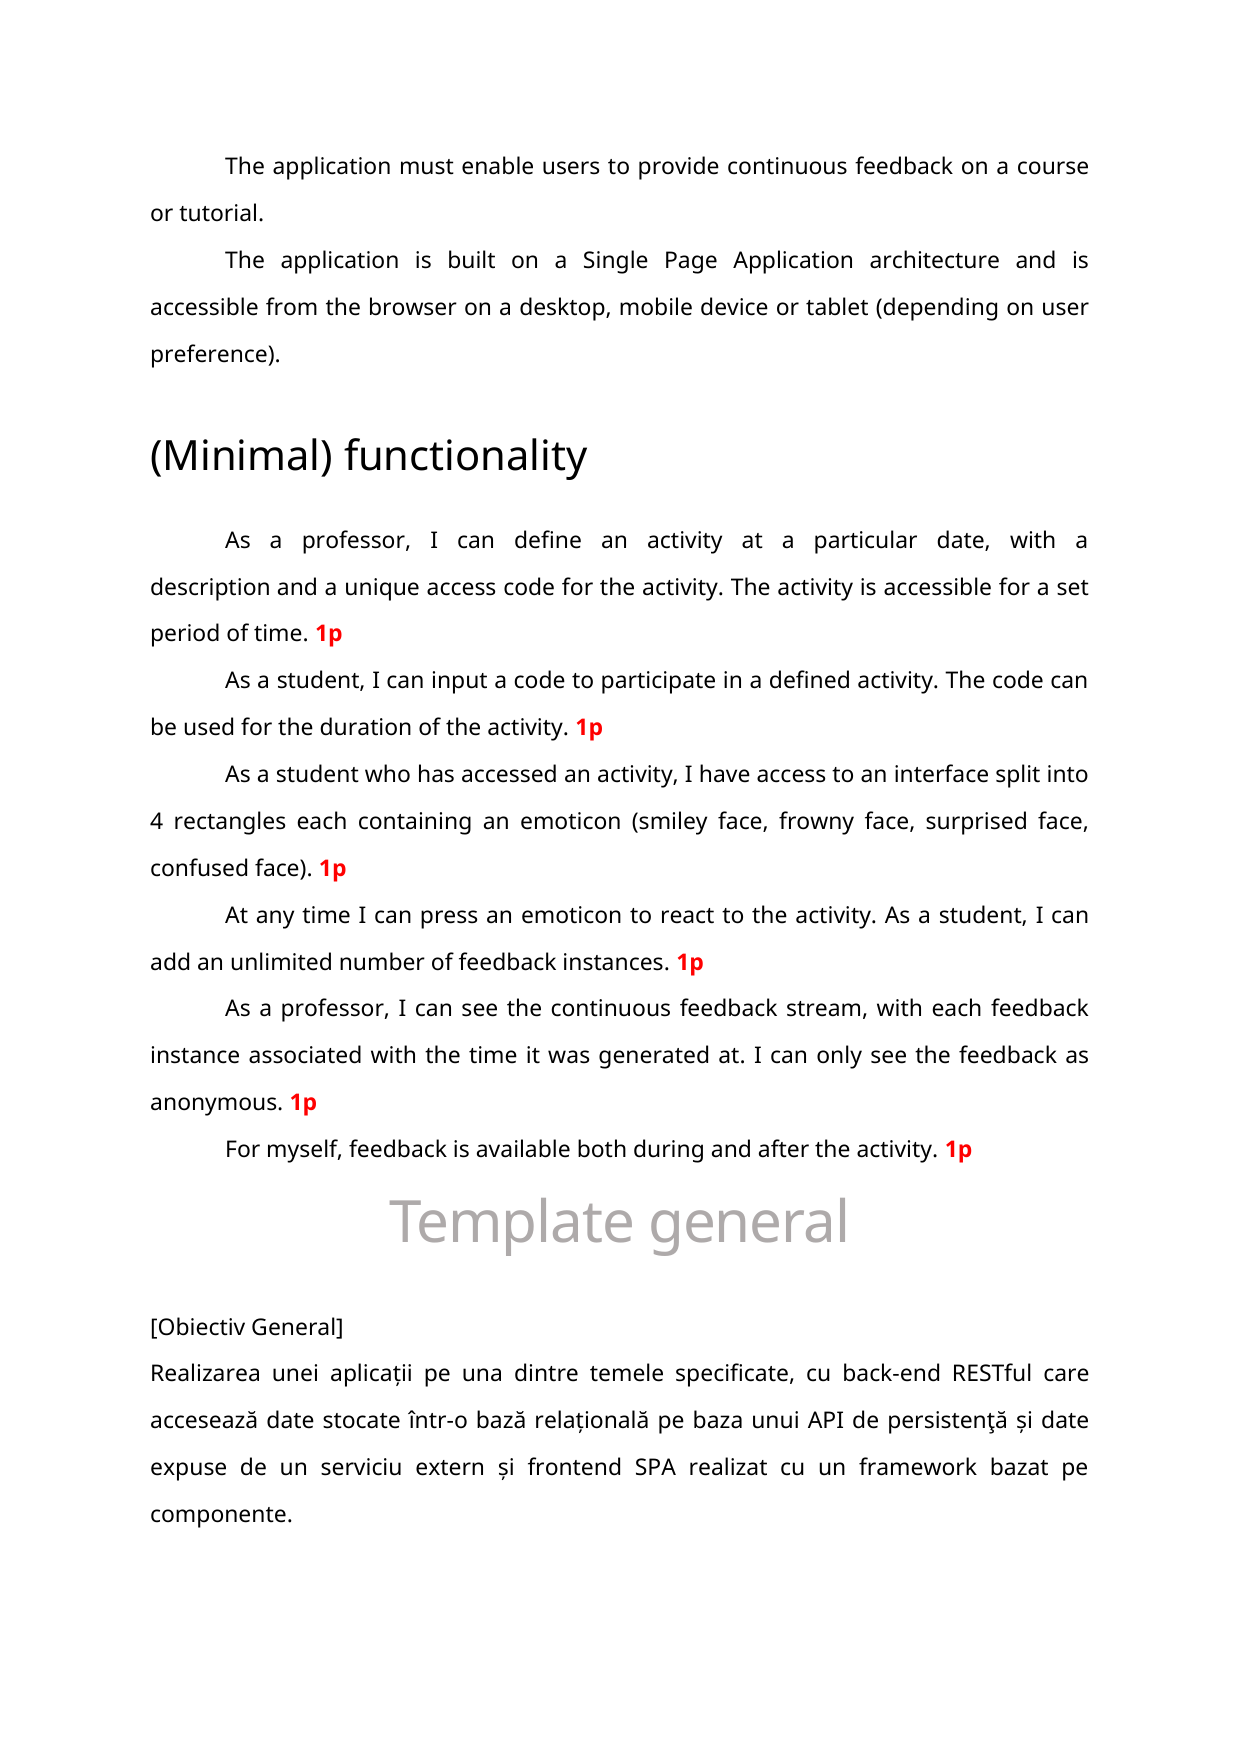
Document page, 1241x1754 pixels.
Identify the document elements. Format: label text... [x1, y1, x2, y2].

text At any time I can press an emoticon to react to the activity. As a student, I can add an unlimited number of feedback instances. 1p [150, 899, 1090, 977]
text As a student, I can input a code to participate in a defined activity. The code can be used for the duration of the activity. 1p [150, 664, 1090, 742]
text The application is built on a Single Page Application architecture and is accessible from the browser on a desktop, mobile device or tablet (depending on user preference). [150, 244, 1090, 369]
text [Obiectiv General] [150, 1310, 1090, 1342]
title Template general [150, 1180, 1090, 1259]
text As a professor, I can define an activity at a particular date, with a description and a unique access code for the activity. The activity is accessible for a set period of time. 1p [150, 524, 1090, 649]
text Realizarea unei aplicații pe una dintre temele specificate, cu back-end RESTful care accesează date stocate într-o bază relațională pe baza unui API de persistenţă și date expuse de un serviciu extern și frontend SPA realizat cu un framework bazat pe componente. [150, 1357, 1090, 1529]
text For myself, feedback is available both during and after the activity. 1p [150, 1133, 1090, 1164]
text The application must enable users to provide continuous feedback on a course or tutorial. [150, 150, 1090, 228]
text (Minimal) functionality [150, 426, 1090, 483]
text As a student who has accessed an activity, I have access to an interface split into 4 rectangles each containing an emoticon (smiley face, frowny face, surprised face, confused face). 1p [150, 758, 1090, 883]
text As a professor, I can see the continuous feedback stream, with each feedback instance associated with the time it was generated at. I can only see the feedback as anonymous. 1p [150, 992, 1090, 1117]
